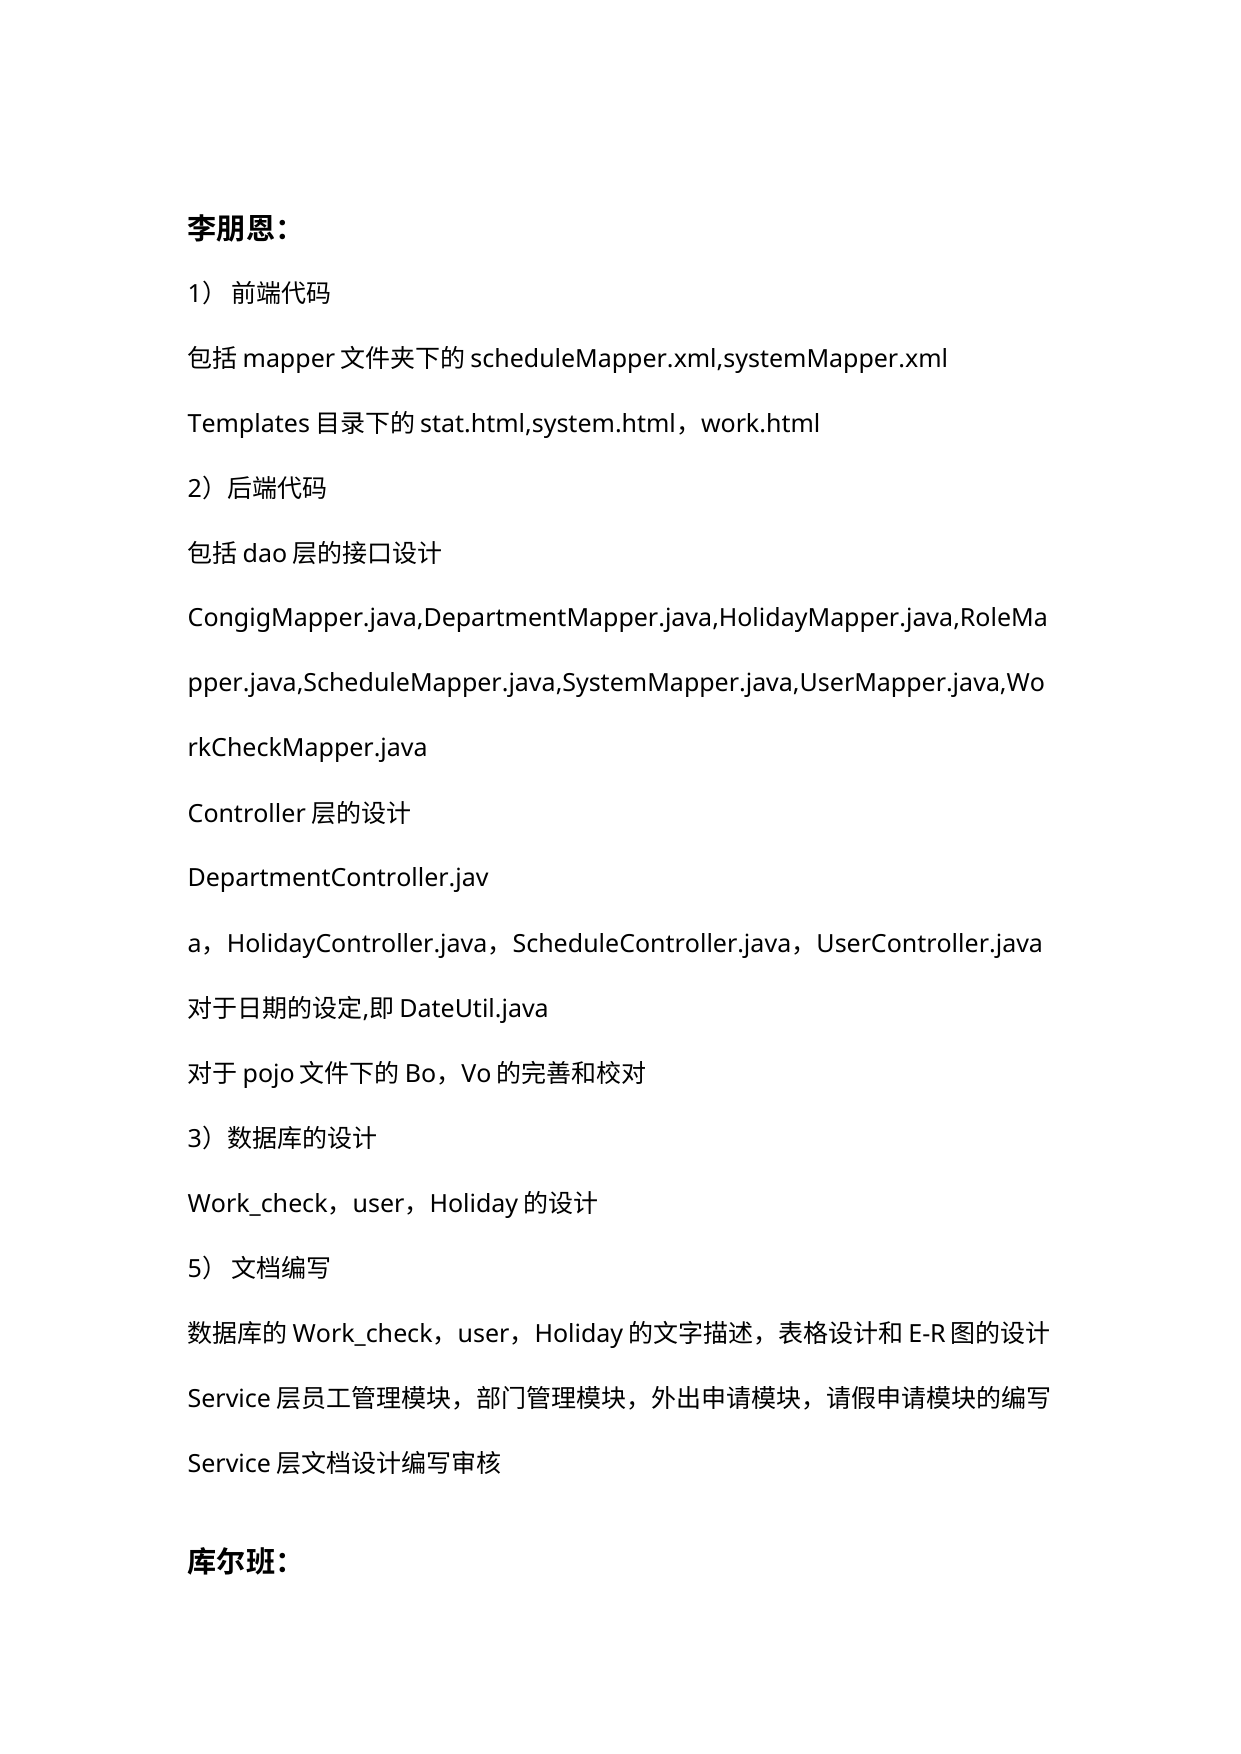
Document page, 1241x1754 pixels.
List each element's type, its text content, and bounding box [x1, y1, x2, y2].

text Service层员工管理模块，部门管理模块，外出申请模块，请假申请模块的编写 [187, 1364, 1053, 1429]
text 包括mapper文件夹下的scheduleMapper.xml,systemMapper.xml [187, 324, 1053, 389]
text 3）数据库的设计 [187, 1104, 1053, 1169]
list 前端代码 [187, 259, 1053, 324]
text 数据库的Work_check，user，Holiday的文字描述，表格设计和E-R图的设计 [187, 1299, 1053, 1364]
text Service层文档设计编写审核 [187, 1429, 1053, 1494]
text Controller层的设计DepartmentController.java，HolidayController.java，ScheduleController.java，UserController.java [187, 779, 1053, 974]
text Work_check，user，Holiday的设计 [187, 1169, 1053, 1234]
text Templates目录下的stat.html,system.html，work.html [187, 389, 1053, 454]
text 库尔班： [187, 1527, 1053, 1592]
list 文档编写 [187, 1234, 1053, 1299]
text 李朋恩： [187, 194, 1053, 259]
text 包括dao层的接口设计CongigMapper.java,DepartmentMapper.java,HolidayMapper.java,RoleMapper.java,ScheduleMapper.java,SystemMapper.java,UserMapper.java,WorkCheckMapper.java [187, 519, 1053, 779]
text 对于日期的设定,即DateUtil.java [187, 974, 1053, 1039]
text 2）后端代码 [187, 454, 1053, 519]
text 对于pojo文件下的Bo，Vo的完善和校对 [187, 1039, 1053, 1104]
